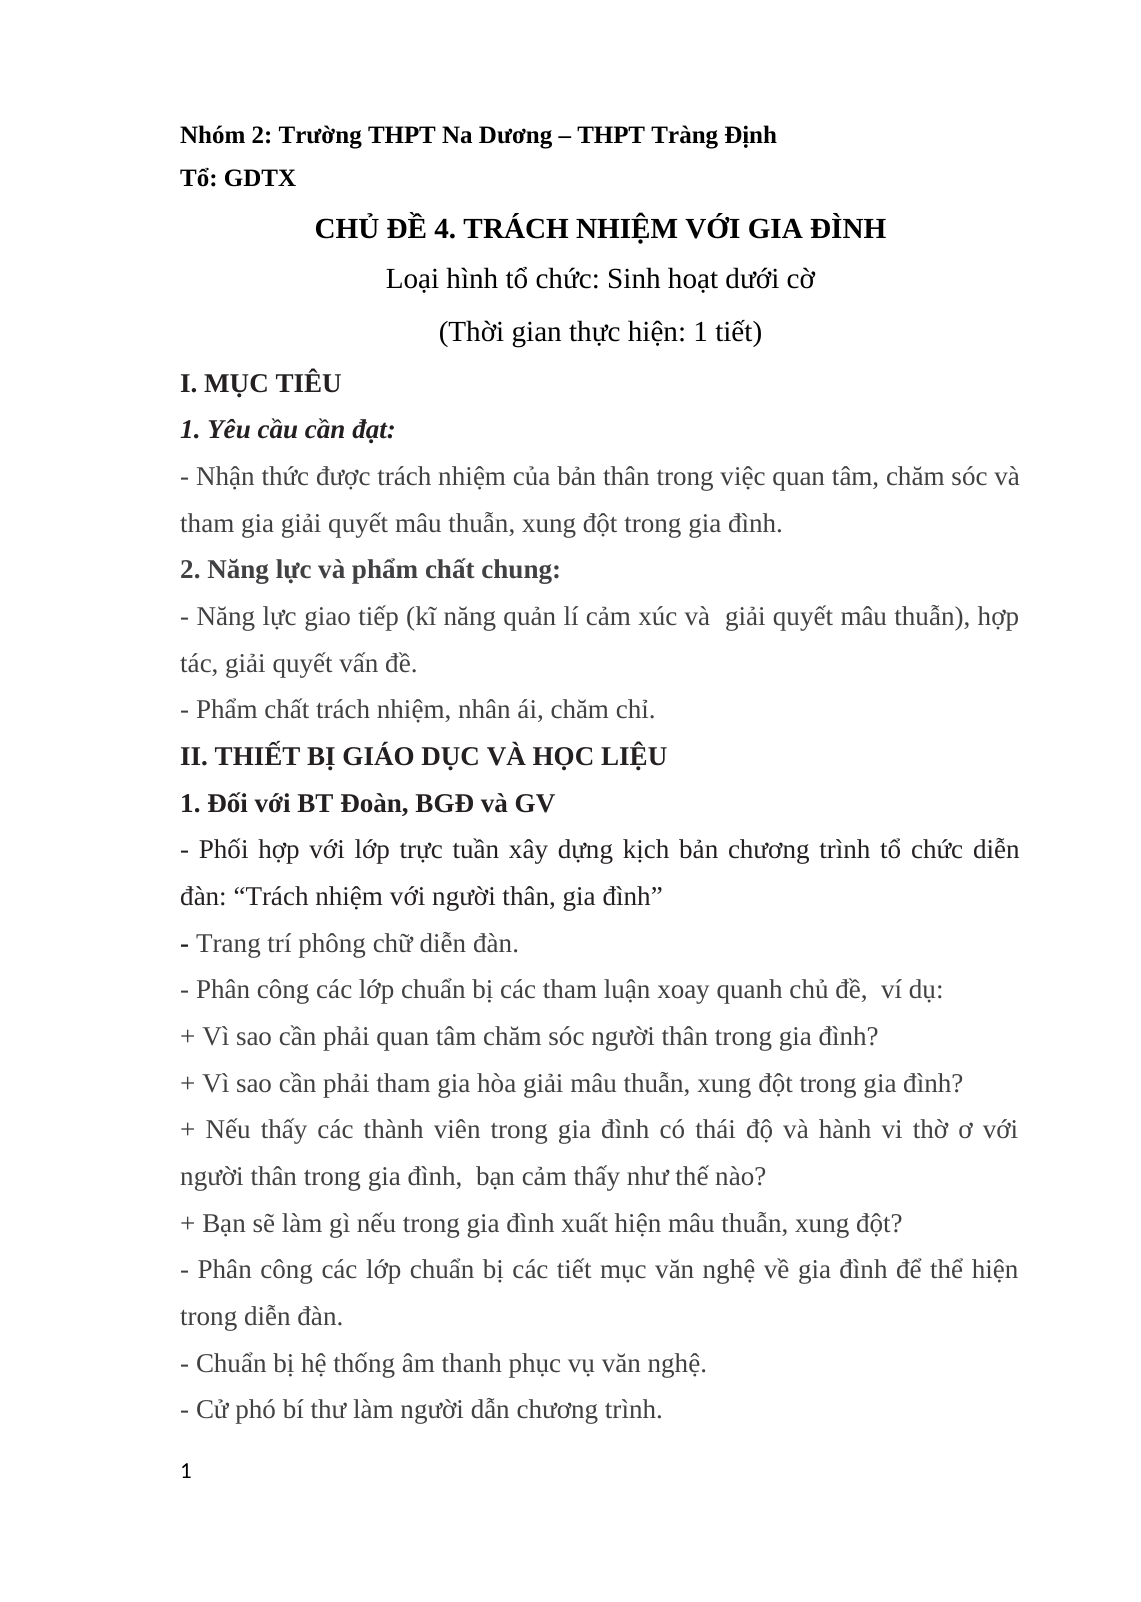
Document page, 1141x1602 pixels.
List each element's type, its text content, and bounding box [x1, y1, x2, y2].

text - Phân công các lớp chuẩn bị các tiết mục văn nghệ về gia đình để thể hiện trong diễn đàn. [180, 1253, 1021, 1331]
text - Phân công các lớp chuẩn bị các tham luận xoay quanh chủ đề, ví dụ: [180, 973, 1021, 1004]
text + Bạn sẽ làm gì nếu trong gia đình xuất hiện mâu thuẫn, xung đột? [180, 1207, 1021, 1238]
text + Vì sao cần phải tham gia hòa giải mâu thuẫn, xung đột trong gia đình? [180, 1067, 1021, 1098]
text (Thời gian thực hiện: 1 tiết) [180, 314, 1021, 347]
text - Nhận thức được trách nhiệm của bản thân trong việc quan tâm, chăm sóc và tham gia giải quyết mâu thuẫn, xung đột trong gia đình. [180, 460, 1021, 538]
text - Cử phó bí thư làm người dẫn chương trình. [180, 1393, 1021, 1424]
text Tổ: GDTX [180, 163, 1021, 192]
text + Nếu thấy các thành viên trong gia đình có thái độ và hành vi thờ ơ với người thân trong gia đình, bạn cảm thấy như thế nào? [180, 1113, 1021, 1191]
text - Phẩm chất trách nhiệm, nhân ái, chăm chỉ. [180, 693, 1021, 724]
subtitle Nhóm 2: Trường THPT Na Dương – THPT Tràng Định [180, 120, 1021, 149]
text Loại hình tổ chức: Sinh hoạt dưới cờ [180, 261, 1021, 295]
text - Phối hợp với lớp trực tuần xây dựng kịch bản chương trình tổ chức diễn đàn: “Trách nhiệm với người thân, gia đình” [180, 833, 1021, 911]
text + Vì sao cần phải quan tâm chăm sóc người thân trong gia đình? [180, 1020, 1021, 1051]
text I. MỤC TIÊU [180, 367, 1021, 398]
text 1. Yêu cầu cần đạt: [180, 413, 1021, 444]
text - Trang trí phông chữ diễn đàn. [180, 927, 1021, 958]
subtitle CHỦ ĐỀ 4. TRÁCH NHIỆM VỚI GIA ĐÌNH [180, 211, 1021, 244]
text - Năng lực giao tiếp (kĩ năng quản lí cảm xúc và giải quyết mâu thuẫn), hợp tác, giải quyết vấn đề. [180, 600, 1021, 678]
text II. THIẾT BỊ GIÁO DỤC VÀ HỌC LIỆU 1. Đối với BT Đoàn, BGĐ và GV [180, 740, 1021, 818]
text - Chuẩn bị hệ thống âm thanh phục vụ văn nghệ. [180, 1347, 1021, 1378]
text 2. Năng lực và phẩm chất chung: [180, 553, 1021, 584]
